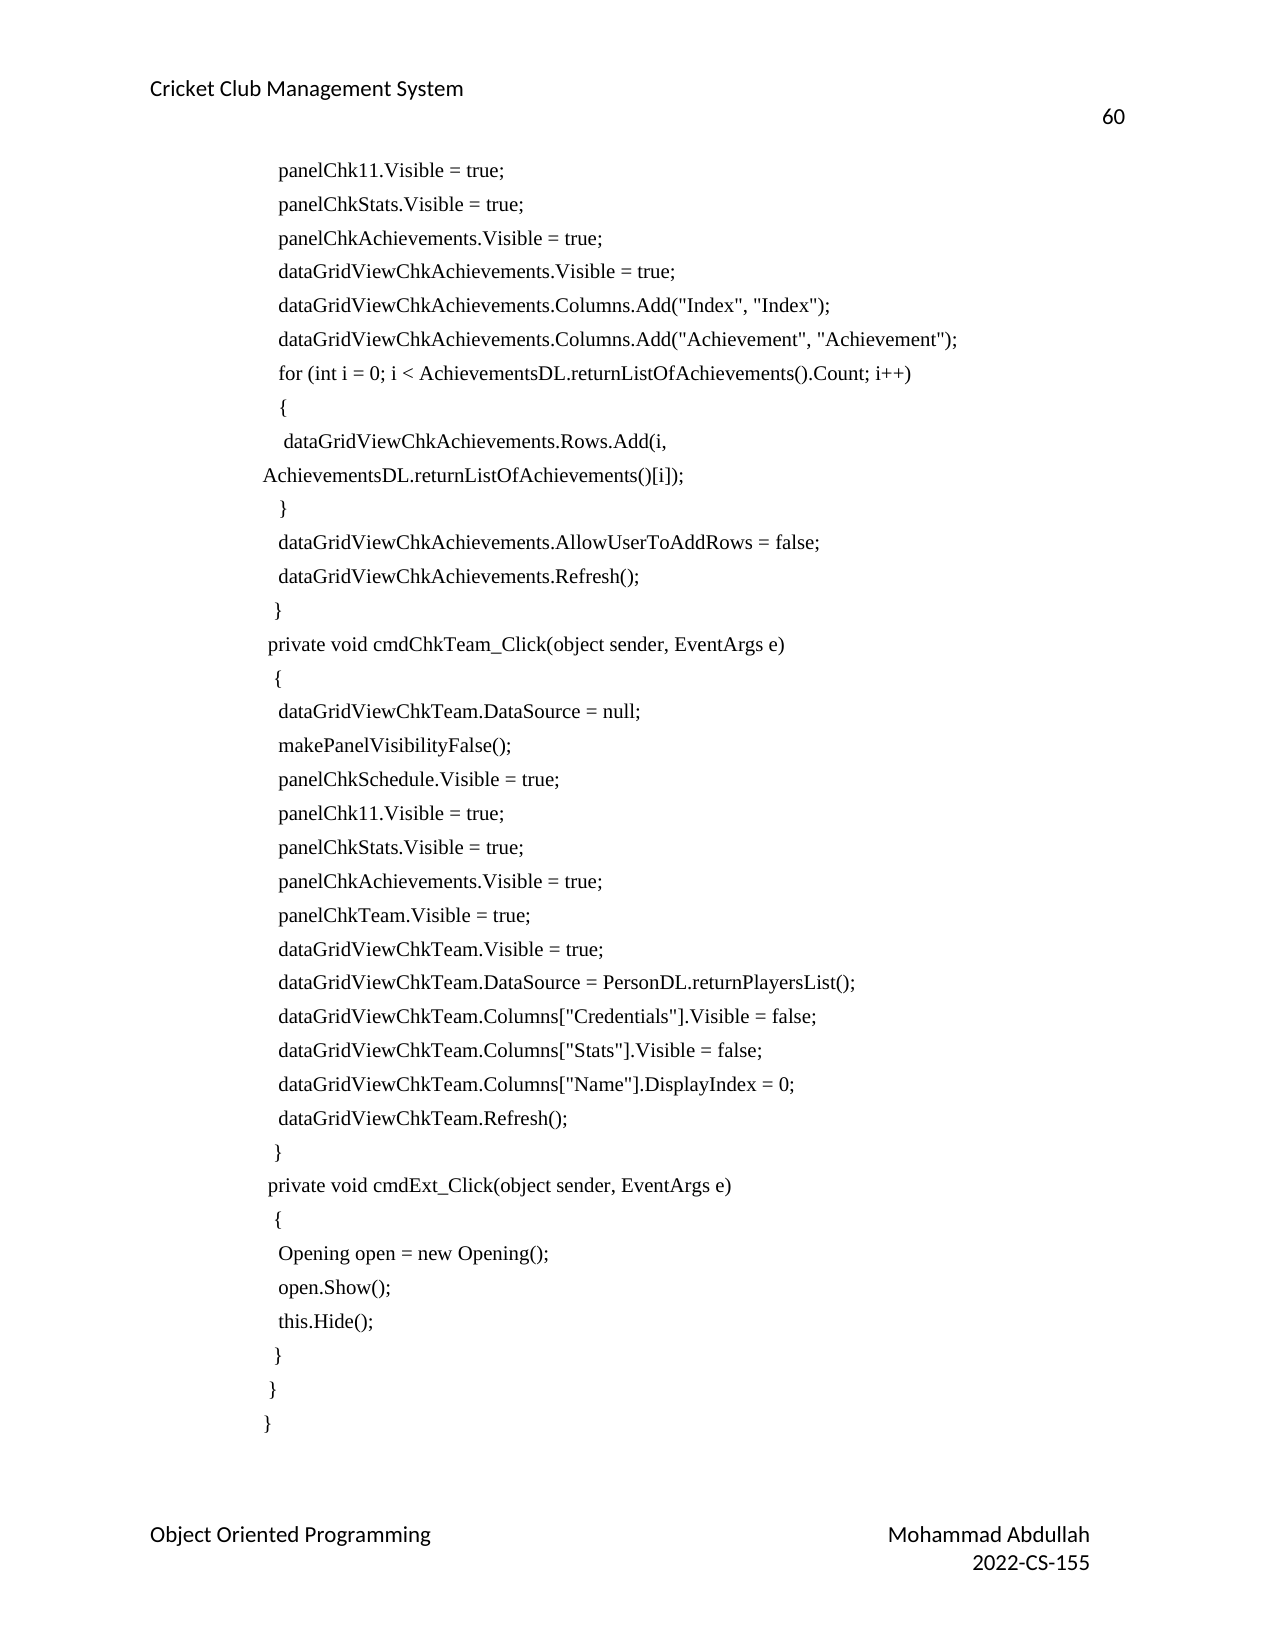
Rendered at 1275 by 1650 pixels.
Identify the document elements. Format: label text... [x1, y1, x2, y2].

list dataGridViewChkAchievements.Columns.Add("Index", "Index"); [262, 293, 969, 317]
list dataGridViewChkAchievements.AllowUserToAddRows = false; [262, 530, 969, 554]
list { [262, 395, 969, 419]
list private void cmdChkTeam_Click(object sender, EventArgs e) [262, 632, 969, 656]
list panelChk11.Visible = true; [262, 801, 969, 825]
list Opening open = new Opening(); [262, 1241, 969, 1265]
list } [262, 496, 969, 520]
list } [262, 1410, 969, 1434]
list dataGridViewChkTeam.Visible = true; [262, 936, 969, 961]
list panelChkAchievements.Visible = true; [262, 869, 969, 893]
list makePanelVisibilityFalse(); [262, 733, 969, 757]
list this.Hide(); [262, 1309, 969, 1333]
list dataGridViewChkTeam.Columns["Name"].DisplayIndex = 0; [262, 1072, 969, 1096]
list for (int i = 0; i < AchievementsDL.returnListOfAchievements().Count; i++) [262, 361, 969, 385]
list panelChkStats.Visible = true; [262, 835, 969, 859]
list dataGridViewChkTeam.DataSource = PersonDL.returnPlayersList(); [262, 970, 969, 994]
list } [262, 598, 969, 622]
list panelChkSchedule.Visible = true; [262, 767, 969, 791]
list panelChkStats.Visible = true; [262, 192, 969, 216]
list dataGridViewChkTeam.Columns["Credentials"].Visible = false; [262, 1004, 969, 1028]
list dataGridViewChkTeam.Columns["Stats"].Visible = false; [262, 1038, 969, 1062]
list dataGridViewChkTeam.Refresh(); [262, 1106, 969, 1130]
list } [262, 1343, 969, 1367]
list { [262, 666, 969, 690]
list dataGridViewChkAchievements.Columns.Add("Achievement", "Achievement"); [262, 327, 969, 351]
list dataGridViewChkAchievements.Rows.Add(i, AchievementsDL.returnListOfAchievements()[i]); [262, 429, 969, 487]
list panelChk11.Visible = true; [262, 158, 969, 182]
list { [262, 1207, 969, 1231]
list dataGridViewChkAchievements.Visible = true; [262, 259, 969, 283]
list open.Show(); [262, 1275, 969, 1299]
list private void cmdExt_Click(object sender, EventArgs e) [262, 1173, 969, 1197]
list } [262, 1139, 969, 1164]
list panelChkTeam.Visible = true; [262, 903, 969, 927]
list dataGridViewChkAchievements.Refresh(); [262, 564, 969, 588]
list } [262, 1377, 969, 1401]
list panelChkAchievements.Visible = true; [262, 226, 969, 249]
list dataGridViewChkTeam.DataSource = null; [262, 699, 969, 723]
